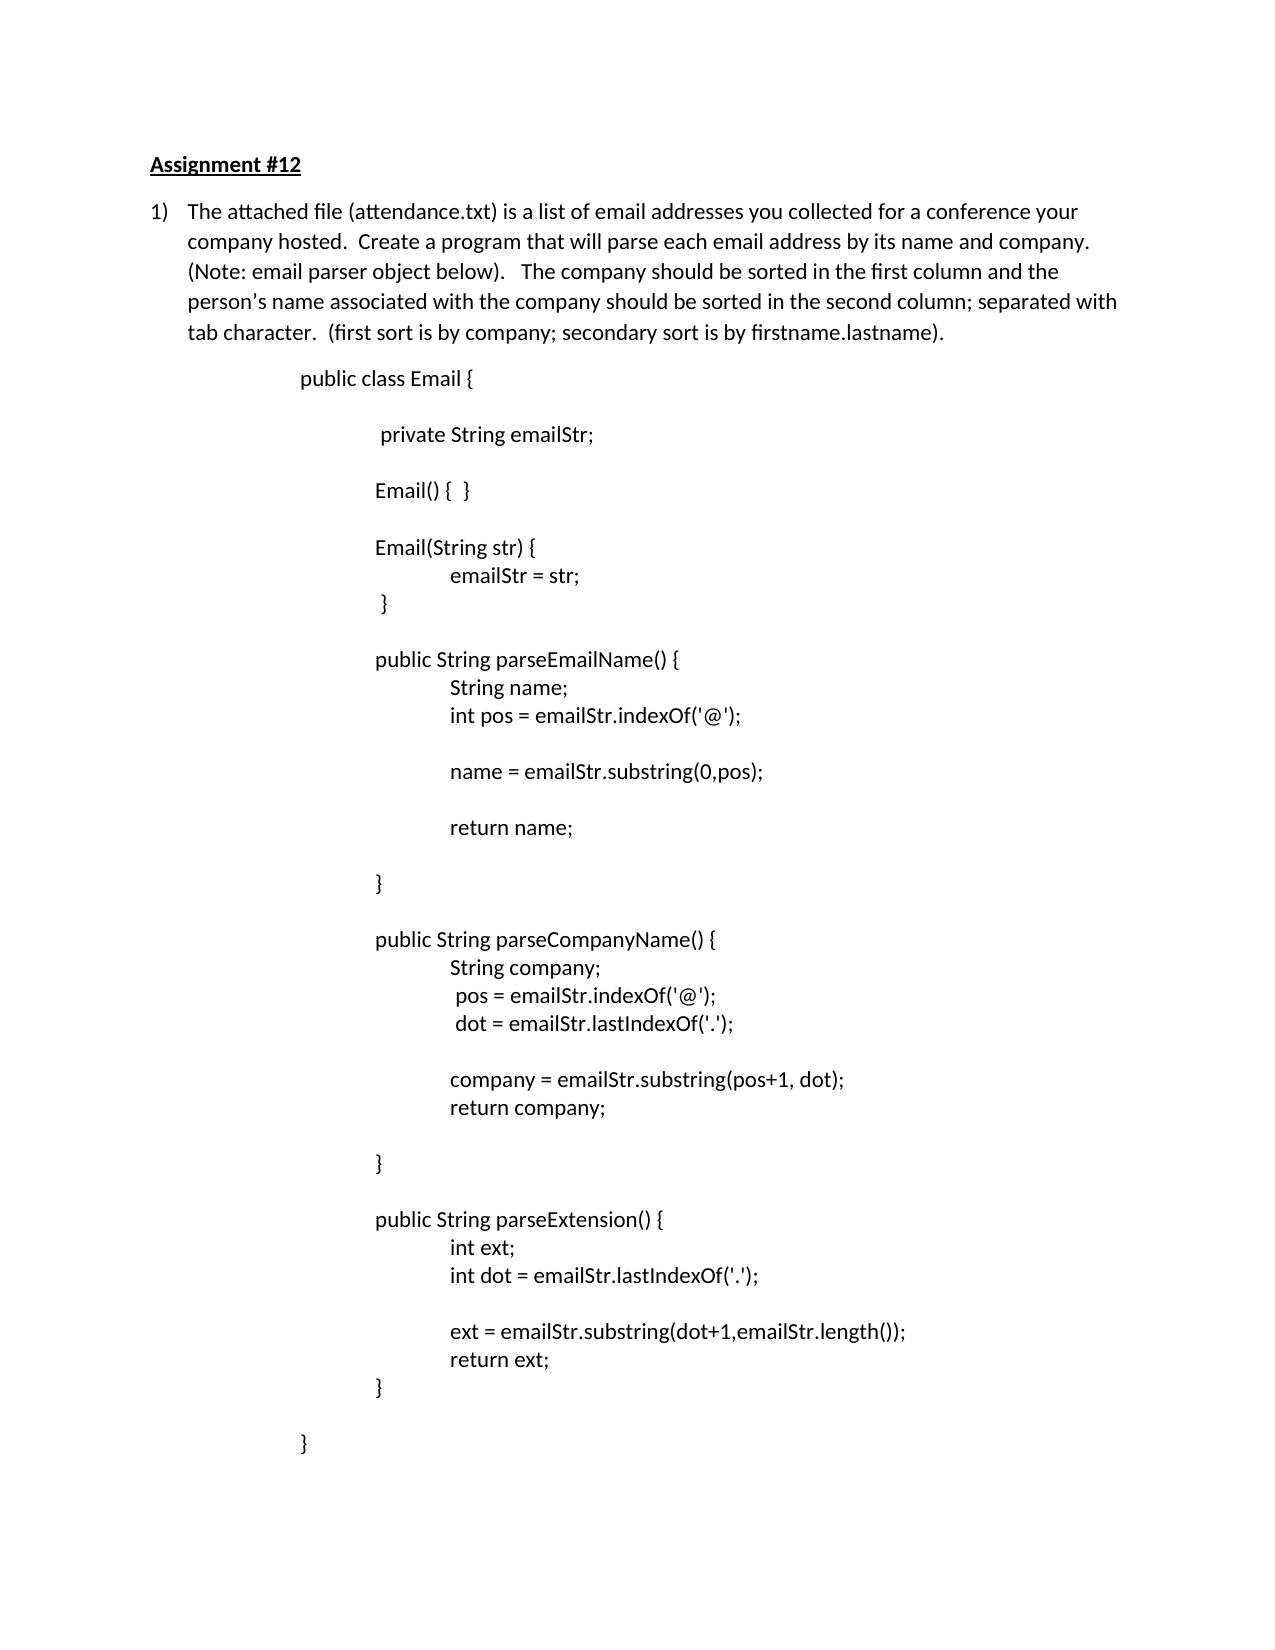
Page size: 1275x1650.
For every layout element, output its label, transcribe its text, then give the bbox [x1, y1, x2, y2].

text Assignment #12 [150, 150, 1125, 178]
text } [150, 869, 1125, 897]
text } [150, 1373, 1125, 1401]
text public String parseEmailName() { [150, 645, 1125, 673]
text int ext; [150, 1233, 1125, 1261]
text int dot = emailStr.lastIndexOf('.'); [150, 1261, 1125, 1289]
text } [150, 589, 1125, 617]
text return company; [150, 1093, 1125, 1121]
text return ext; [150, 1345, 1125, 1373]
text public String parseCompanyName() { [150, 925, 1125, 953]
text private String emailStr; [150, 421, 1125, 449]
list The attached file (attendance.txt) is a list of email addresses you collected for a conference your company hosted. Create a program that will parse each email address by its name and company. (Note: email parser object below). The company should be sorted in the first column and the person’s name associated with the company should be sorted in the second column; separated with tab character. (first sort is by company; secondary sort is by firstname.lastname). [150, 197, 1125, 346]
text public String parseExtension() { [150, 1205, 1125, 1233]
text company = emailStr.substring(pos+1, dot); [150, 1065, 1125, 1093]
text String name; [150, 673, 1125, 701]
text ext = emailStr.substring(dot+1,emailStr.length()); [150, 1317, 1125, 1345]
text int pos = emailStr.indexOf('@'); [150, 701, 1125, 729]
list } [262, 1429, 1125, 1457]
text public class Email { [225, 364, 1125, 393]
text pos = emailStr.indexOf('@'); [150, 981, 1125, 1009]
text Email() { } [150, 477, 1125, 505]
text Email(String str) { [300, 533, 1125, 561]
text name = emailStr.substring(0,pos); [150, 757, 1125, 785]
text String company; [150, 953, 1125, 981]
text } [375, 1149, 1125, 1177]
text dot = emailStr.lastIndexOf('.'); [150, 1009, 1125, 1037]
text emailStr = str; [150, 561, 1125, 589]
text return name; [150, 813, 1125, 841]
